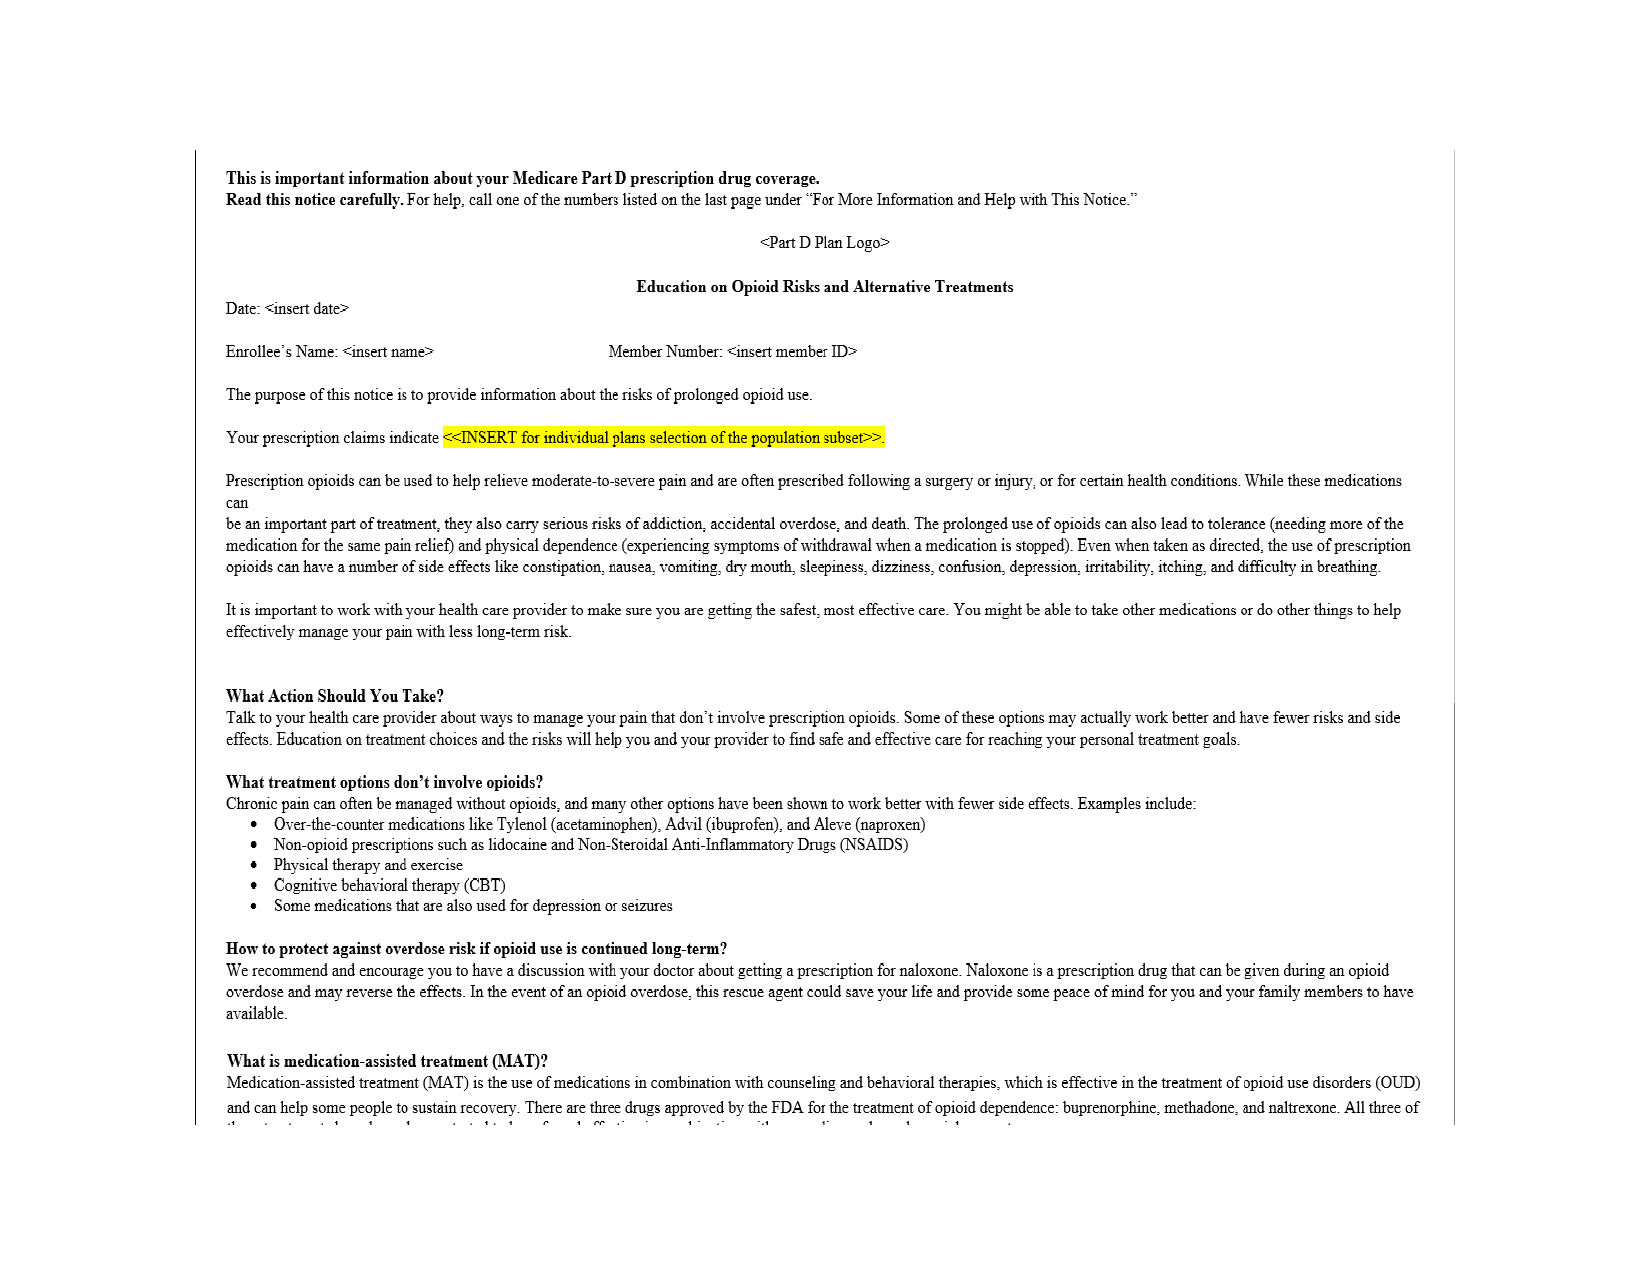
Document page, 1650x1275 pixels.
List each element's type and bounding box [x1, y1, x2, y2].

picture [195, 150, 1455, 1125]
